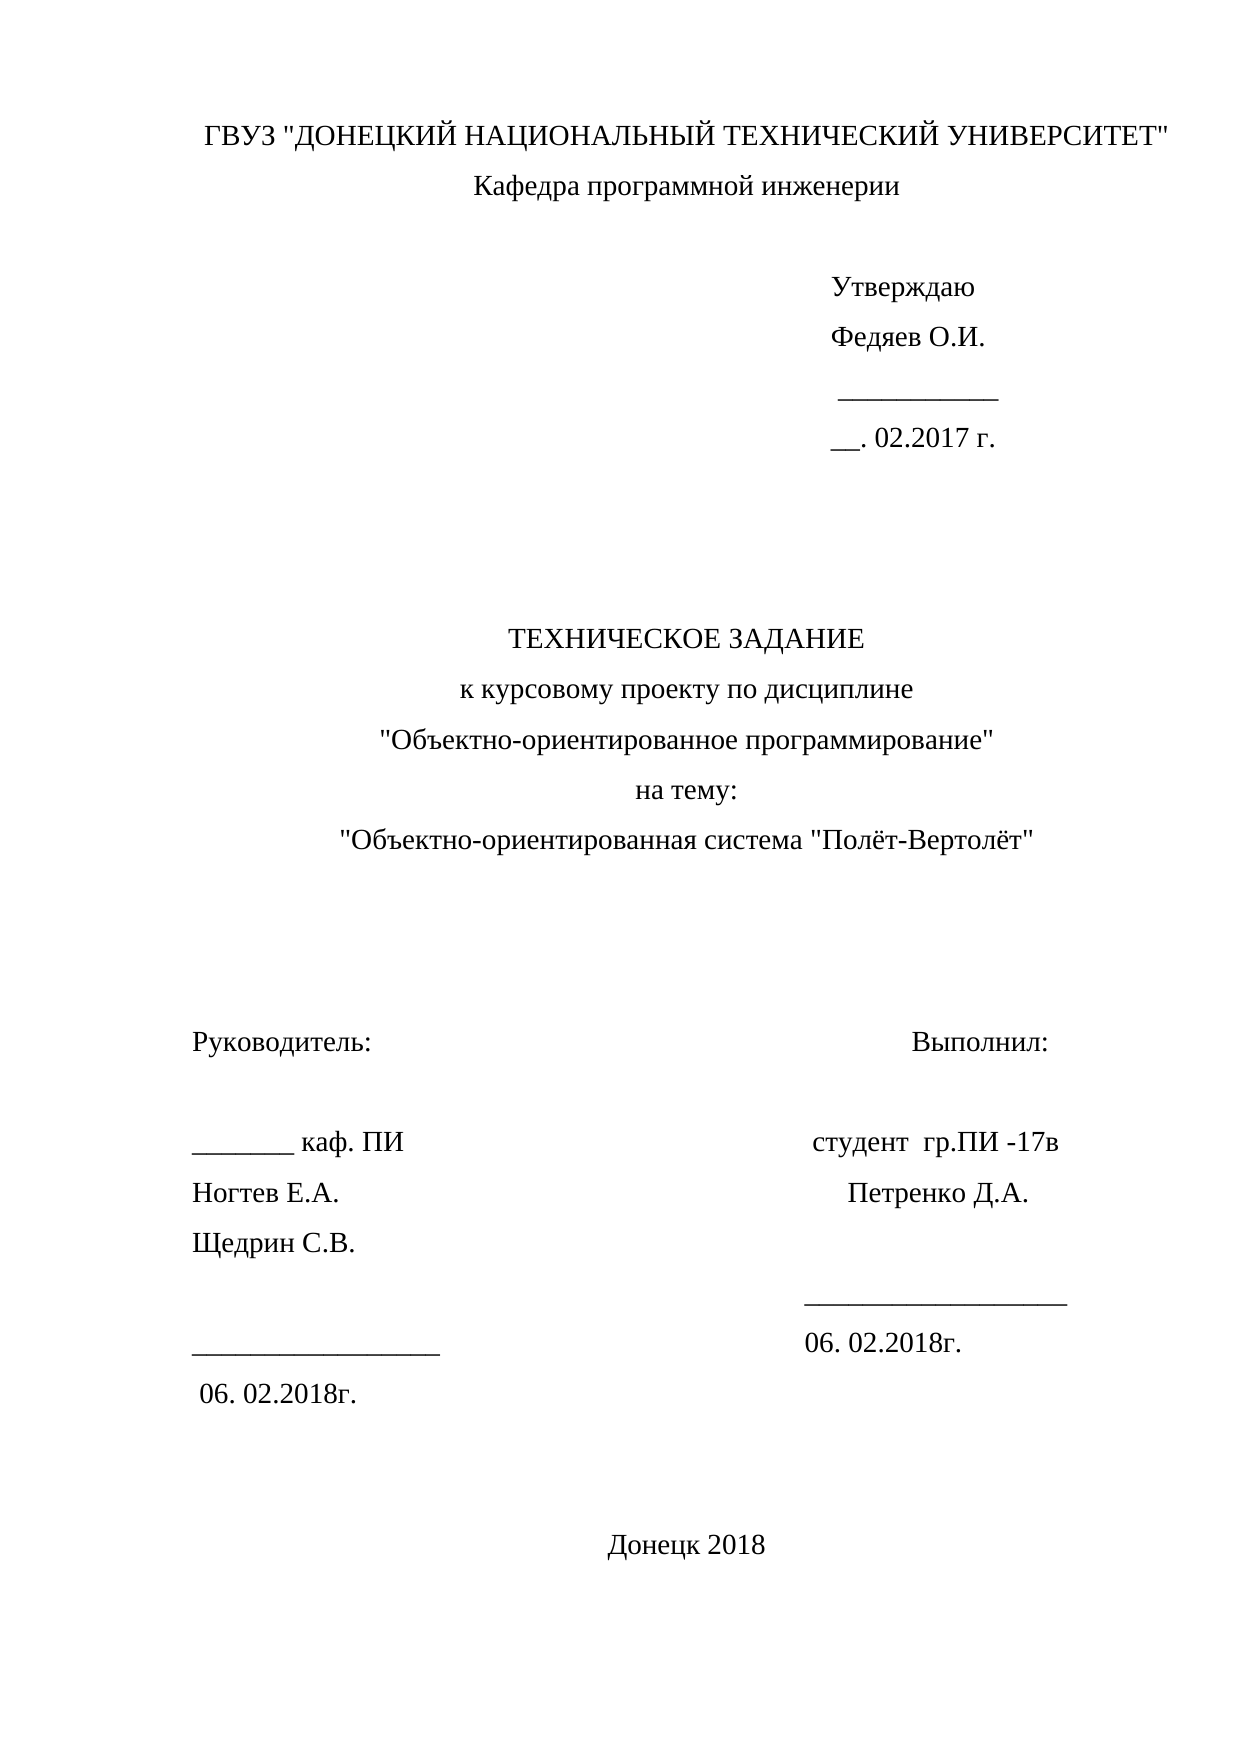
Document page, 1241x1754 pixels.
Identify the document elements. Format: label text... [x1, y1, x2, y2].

text Федяев О.И. [118, 319, 1181, 353]
text ГВУЗ "ДОНЕЦКИЙ НАЦИОНАЛЬНЫЙ ТЕХНИЧЕСКИЙ УНИВЕРСИТЕТ" [118, 118, 1181, 152]
text Щедрин С.В. [118, 1225, 1181, 1258]
text Донецк 2018 [118, 1527, 1181, 1560]
text 06. 02.2018г. [118, 1376, 1181, 1409]
text __________________ [118, 1275, 1181, 1309]
text _________________ 06. 02.2018г. [118, 1326, 1181, 1359]
text Утверждаю [118, 269, 1181, 303]
text ТЕХНИЧЕСКОЕ ЗАДАНИЕ [118, 621, 1181, 655]
text ___________ [118, 370, 1181, 403]
text на тему: [118, 772, 1181, 806]
text "Объектно-ориентированная система "Полёт-Вертолёт" [118, 822, 1181, 856]
text Руководитель: Выполнил: [118, 1024, 1181, 1057]
text __. 02.2017 г. [118, 420, 1181, 453]
text "Объектно-ориентированное программирование" [118, 722, 1181, 755]
text _______ каф. ПИ студент гр.ПИ -17в [118, 1124, 1181, 1158]
text Ногтев Е.А. Петренко Д.А. [118, 1175, 1181, 1208]
text к курсовому проекту по дисциплине [118, 672, 1181, 705]
text Кафедра программной инженерии [118, 168, 1181, 202]
